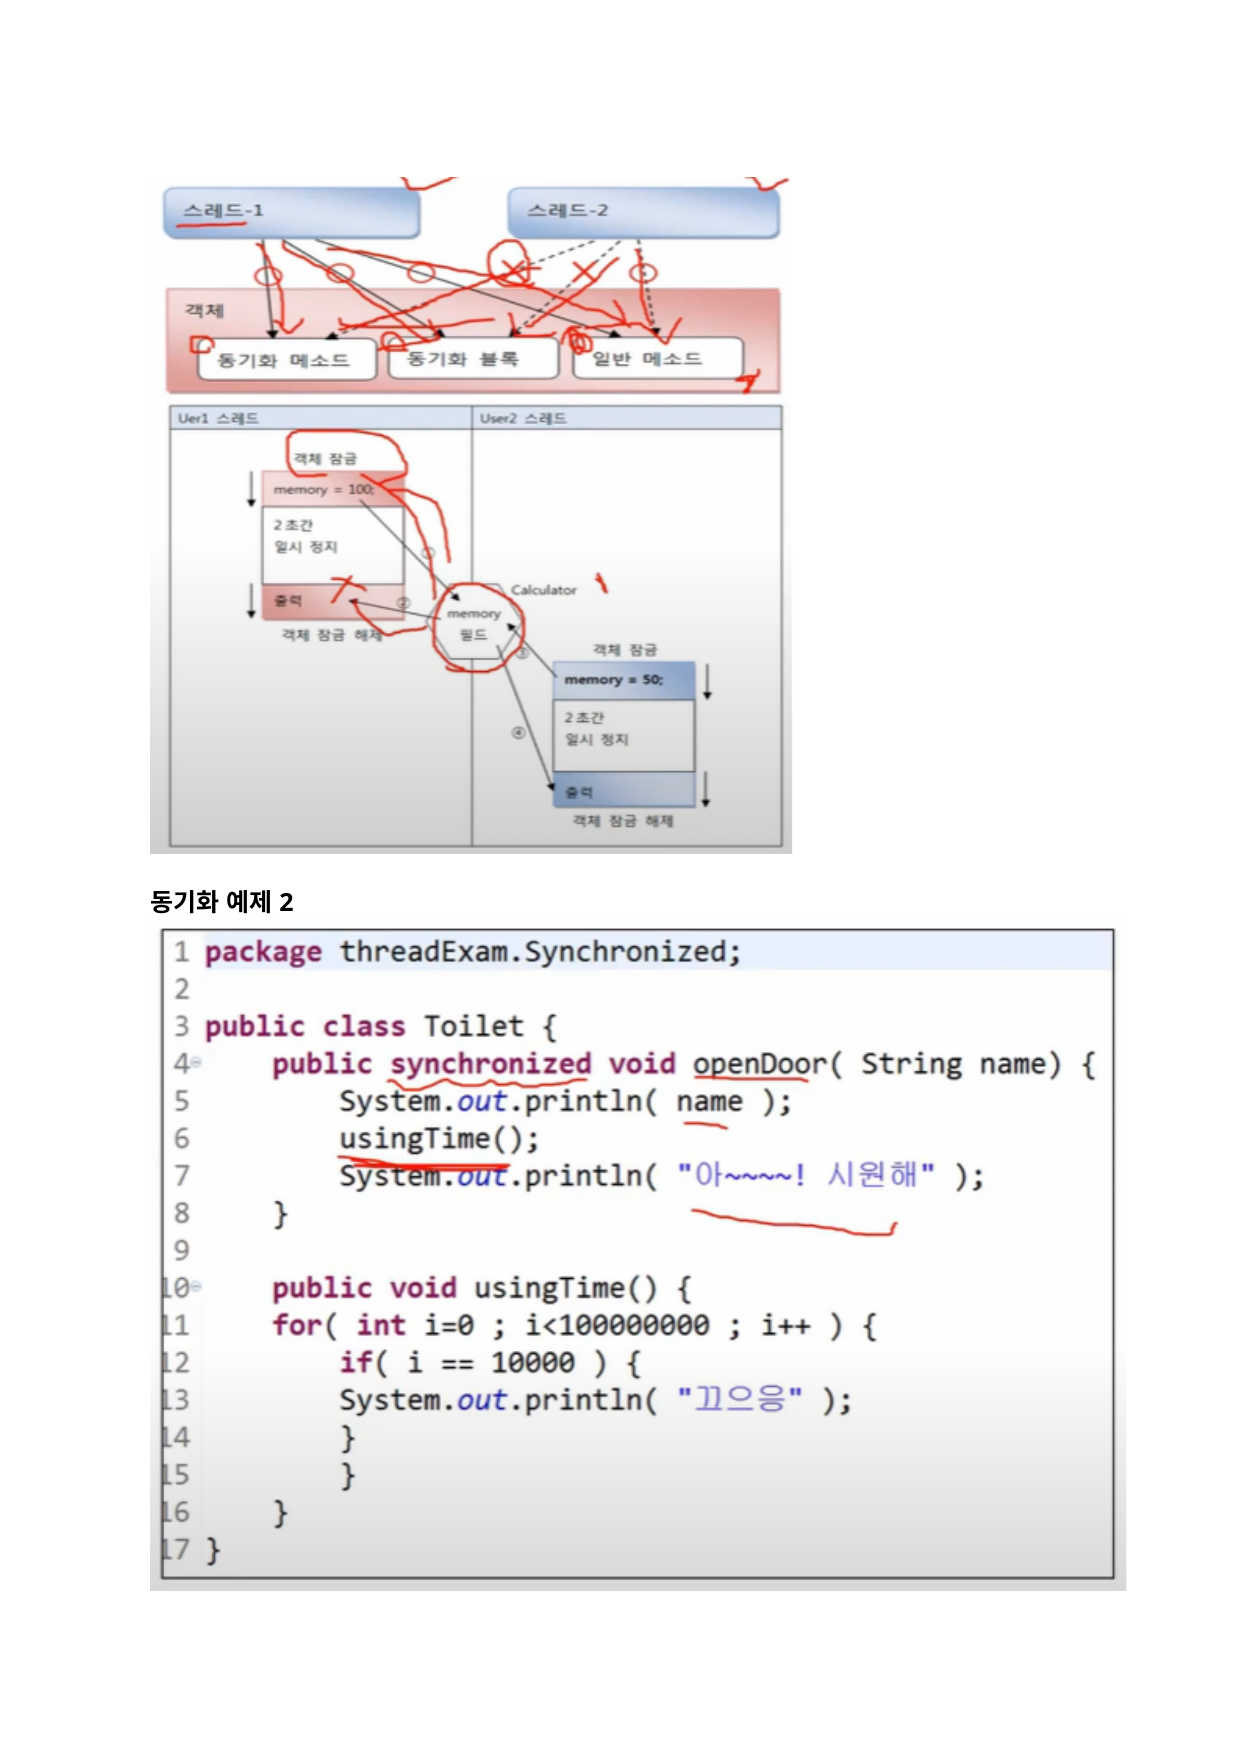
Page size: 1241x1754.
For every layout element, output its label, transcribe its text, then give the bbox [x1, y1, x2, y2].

picture [150, 177, 793, 854]
picture [150, 918, 1127, 1591]
text 동기화 예제 2 [150, 882, 1090, 918]
